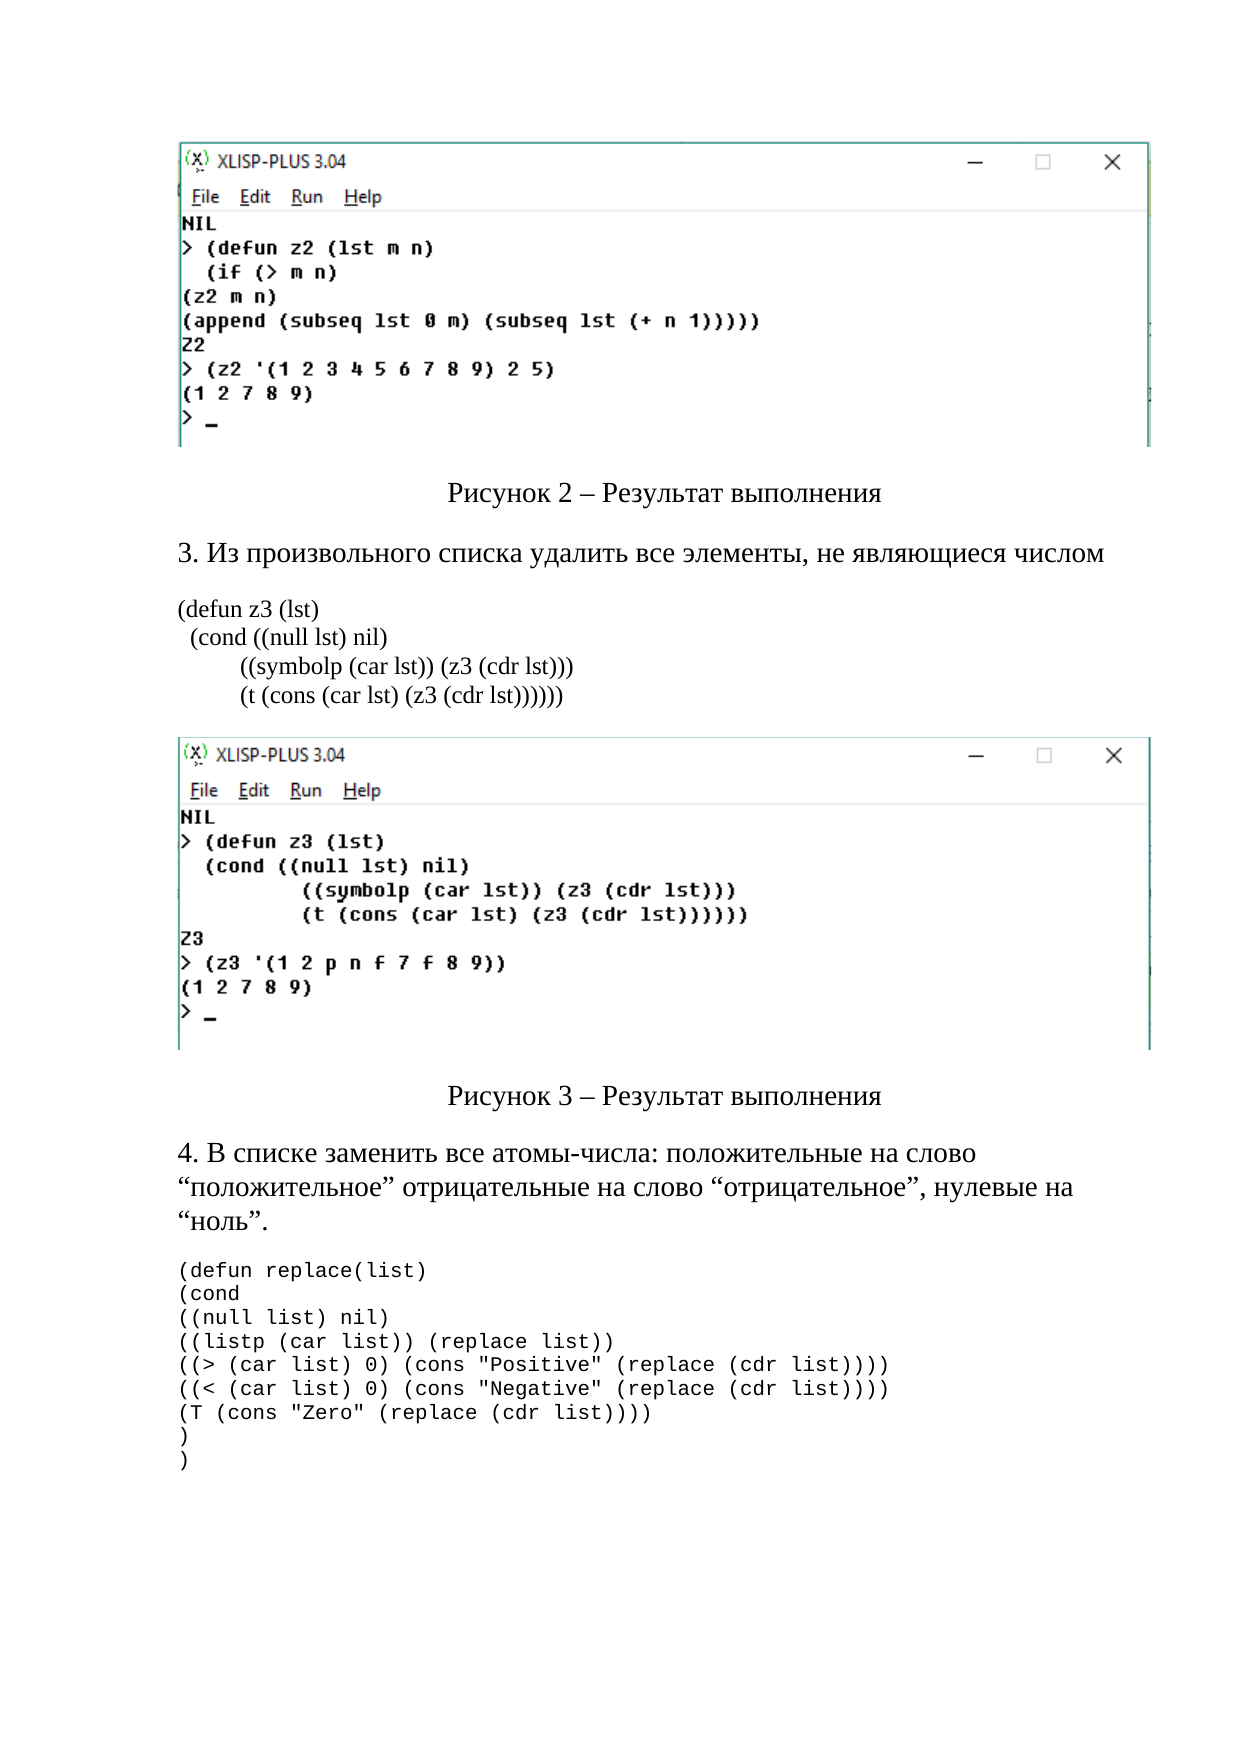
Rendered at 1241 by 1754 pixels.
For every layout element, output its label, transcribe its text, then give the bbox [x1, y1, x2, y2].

text “положительное” отрицательные на слово “отрицательное”, нулевые на “ноль”. [177, 1169, 1152, 1236]
text (cond [177, 1283, 1152, 1307]
picture [177, 141, 1152, 447]
text 4. В списке заменить все атомы-числа: положительные на слово [177, 1136, 1152, 1169]
text ) [177, 1449, 1152, 1473]
text ((symbolp (car lst)) (z3 (cdr lst))) [177, 651, 1152, 680]
text (defun replace(list) [177, 1260, 1152, 1283]
text (cond ((null lst) nil) [177, 622, 1152, 651]
text ((> (car list) 0) (cons "Positive" (replace (cdr list)))) [177, 1354, 1152, 1378]
text ((null list) nil) [177, 1307, 1152, 1331]
text ((< (car list) 0) (cons "Negative" (replace (cdr list)))) [177, 1378, 1152, 1402]
text ) [177, 1425, 1152, 1449]
text 3. Из произвольного списка удалить все элементы, не являющиеся числом [177, 535, 1152, 568]
picture [177, 737, 1152, 1050]
text (t (cons (car lst) (z3 (cdr lst)))))) [177, 680, 1152, 709]
text (defun z3 (lst) [177, 594, 1152, 622]
text Рисунок 2 – Результат выполнения [177, 475, 1152, 509]
text (T (cons "Zero" (replace (cdr list)))) [177, 1402, 1152, 1425]
text Рисунок 3 – Результат выполнения [177, 1078, 1152, 1112]
text ((listp (car list)) (replace list)) [177, 1331, 1152, 1354]
